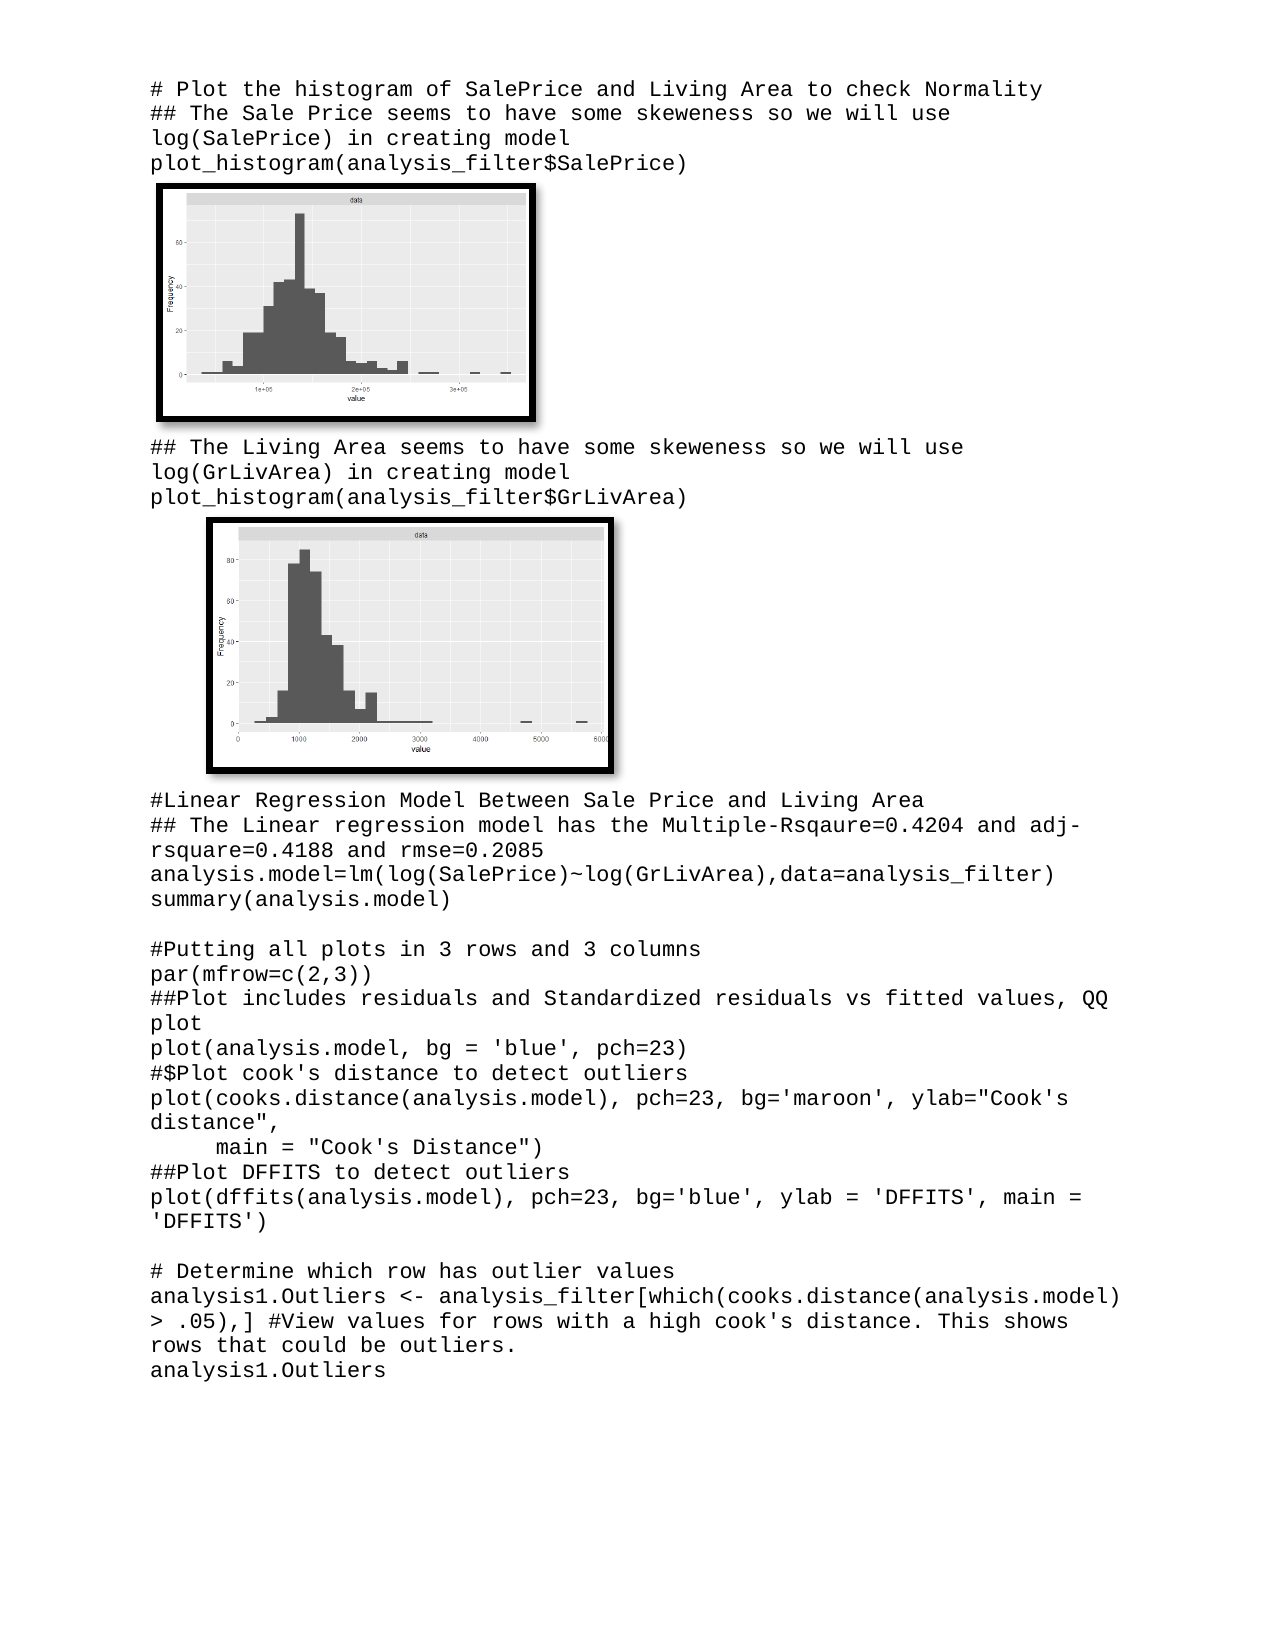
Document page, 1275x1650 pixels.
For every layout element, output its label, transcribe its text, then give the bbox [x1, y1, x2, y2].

text analysis.model=lm(log(SalePrice)~log(GrLivArea),data=analysis_filter) [150, 863, 1125, 888]
text # Determine which row has outlier values [150, 1260, 1125, 1285]
text main = "Cook's Distance") [150, 1136, 1125, 1161]
text plot_histogram(analysis_filter$GrLivArea) [150, 486, 1125, 511]
text ## The Linear regression model has the Multiple-Rsqaure=0.4204 and adj-rsquare=0.4188 and rmse=0.2085 [150, 814, 1125, 863]
text # Plot the histogram of SalePrice and Living Area to check Normality [150, 78, 1125, 103]
text ##Plot includes residuals and Standardized residuals vs fitted values, QQ plot [150, 987, 1125, 1037]
picture [163, 189, 529, 416]
text plot(analysis.model, bg = 'blue', pch=23) [150, 1037, 1125, 1062]
text #Putting all plots in 3 rows and 3 columns [150, 938, 1125, 963]
text plot_histogram(analysis_filter$SalePrice) [150, 152, 1125, 177]
text ##Plot DFFITS to detect outliers [150, 1161, 1125, 1186]
text ## The Living Area seems to have some skeweness so we will use log(GrLivArea) in creating model [150, 437, 1125, 486]
text analysis1.Outliers [150, 1359, 1125, 1384]
picture [213, 523, 608, 767]
text #Linear Regression Model Between Sale Price and Living Area [150, 789, 1125, 814]
text plot(cooks.distance(analysis.model), pch=23, bg='maroon', ylab="Cook's distance", [150, 1087, 1125, 1136]
text summary(analysis.model) [150, 888, 1125, 913]
text ## The Sale Price seems to have some skeweness so we will use log(SalePrice) in creating model [150, 103, 1125, 152]
text #$Plot cook's distance to detect outliers [150, 1062, 1125, 1087]
text analysis1.Outliers <- analysis_filter[which(cooks.distance(analysis.model) > .05),] #View values for rows with a high cook's distance. This shows rows that could be outliers. [150, 1285, 1125, 1359]
text plot(dffits(analysis.model), pch=23, bg='blue', ylab = 'DFFITS', main = 'DFFITS') [150, 1186, 1125, 1235]
text par(mfrow=c(2,3)) [150, 963, 1125, 987]
